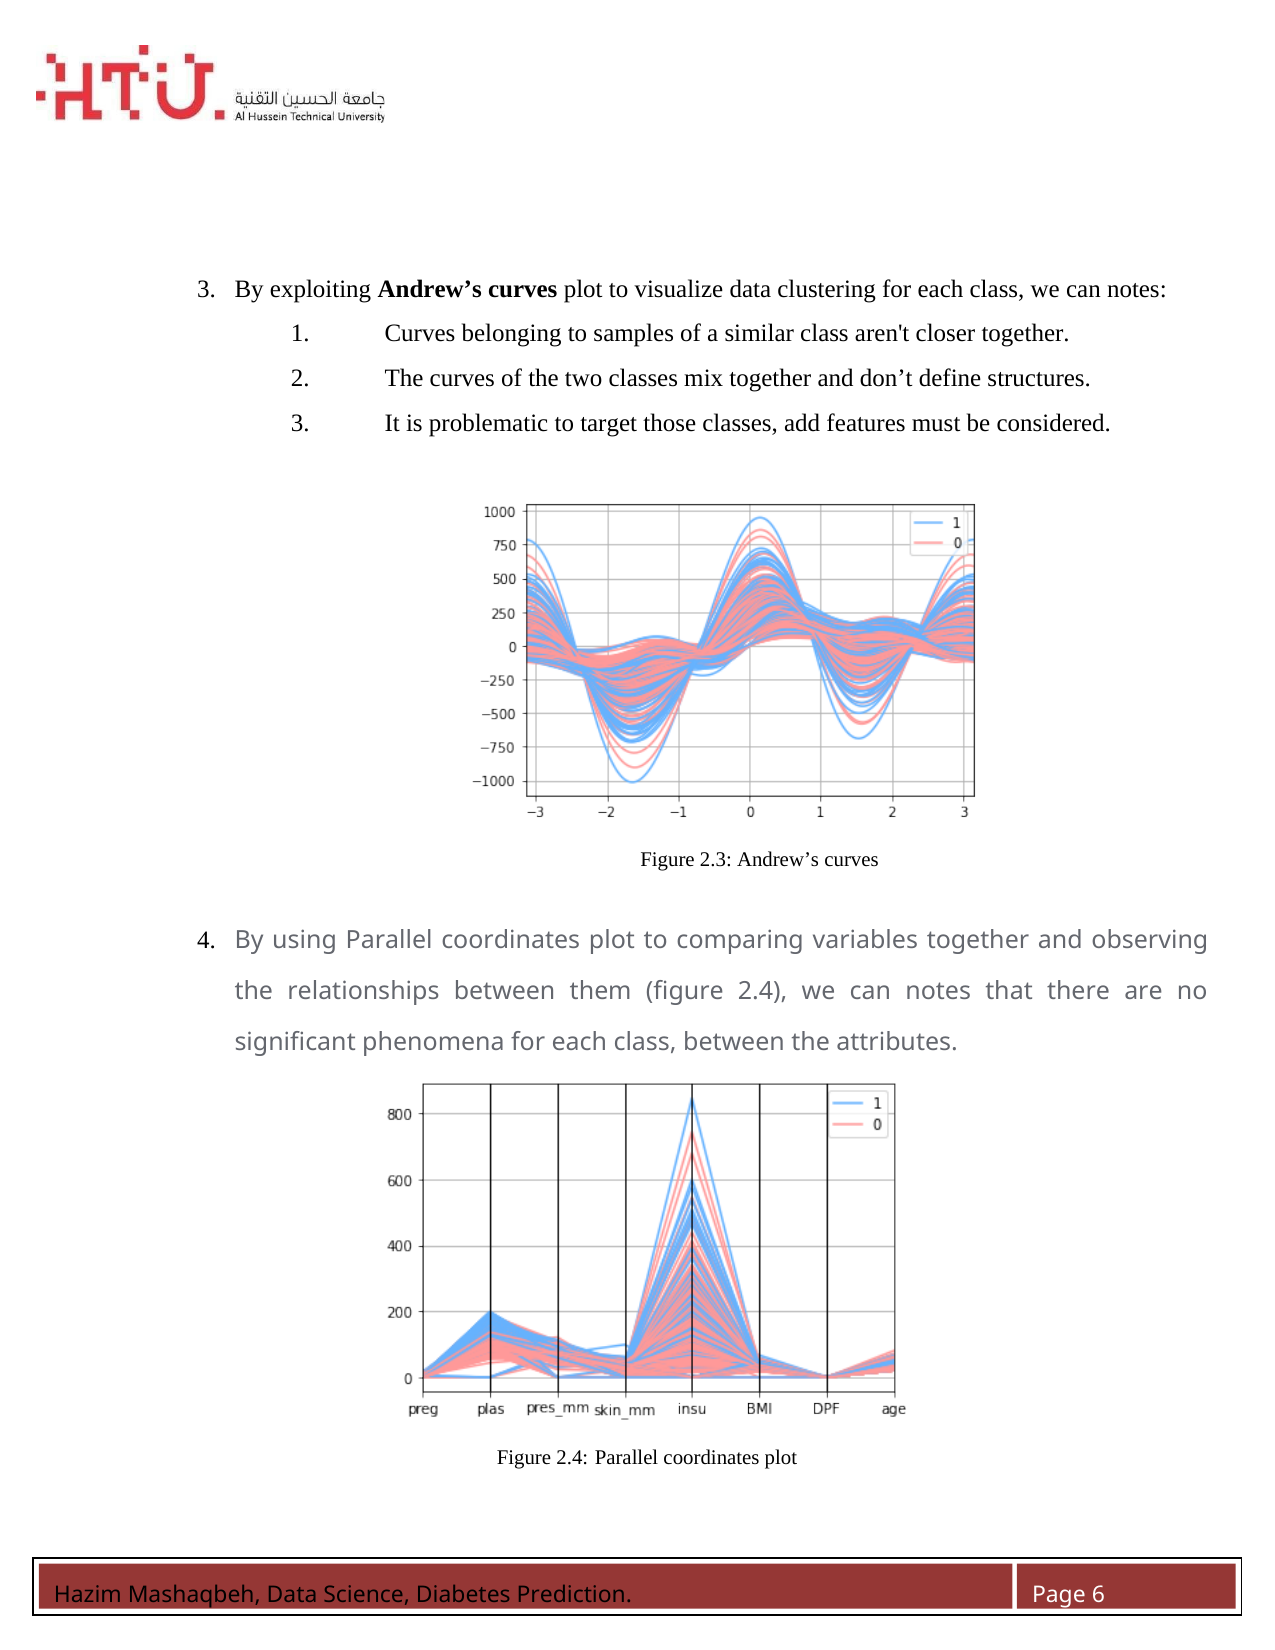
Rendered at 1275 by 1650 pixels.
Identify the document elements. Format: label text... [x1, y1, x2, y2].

text Figure 2.4: Parallel coordinates plot [84, 1444, 1209, 1469]
list Curves belonging to samples of a similar class aren't closer together. [291, 318, 1209, 347]
list By using Parallel coordinates plot to comparing variables together and observing the relationships between them (figure 2.4), we can notes that there are no significant phenomena for each class, between the attributes. [197, 921, 1209, 1058]
picture [462, 496, 982, 828]
picture [36, 45, 385, 123]
text Figure 2.3: Andrew’s curves [309, 846, 1209, 871]
list The curves of the two classes mix together and don’t define structures. [291, 363, 1209, 392]
picture [376, 1076, 917, 1427]
list By exploiting Andrew’s curves plot to visualize data clustering for each class, we can notes: [197, 274, 1209, 303]
list It is problematic to target those classes, add features must be considered. [291, 408, 1209, 436]
